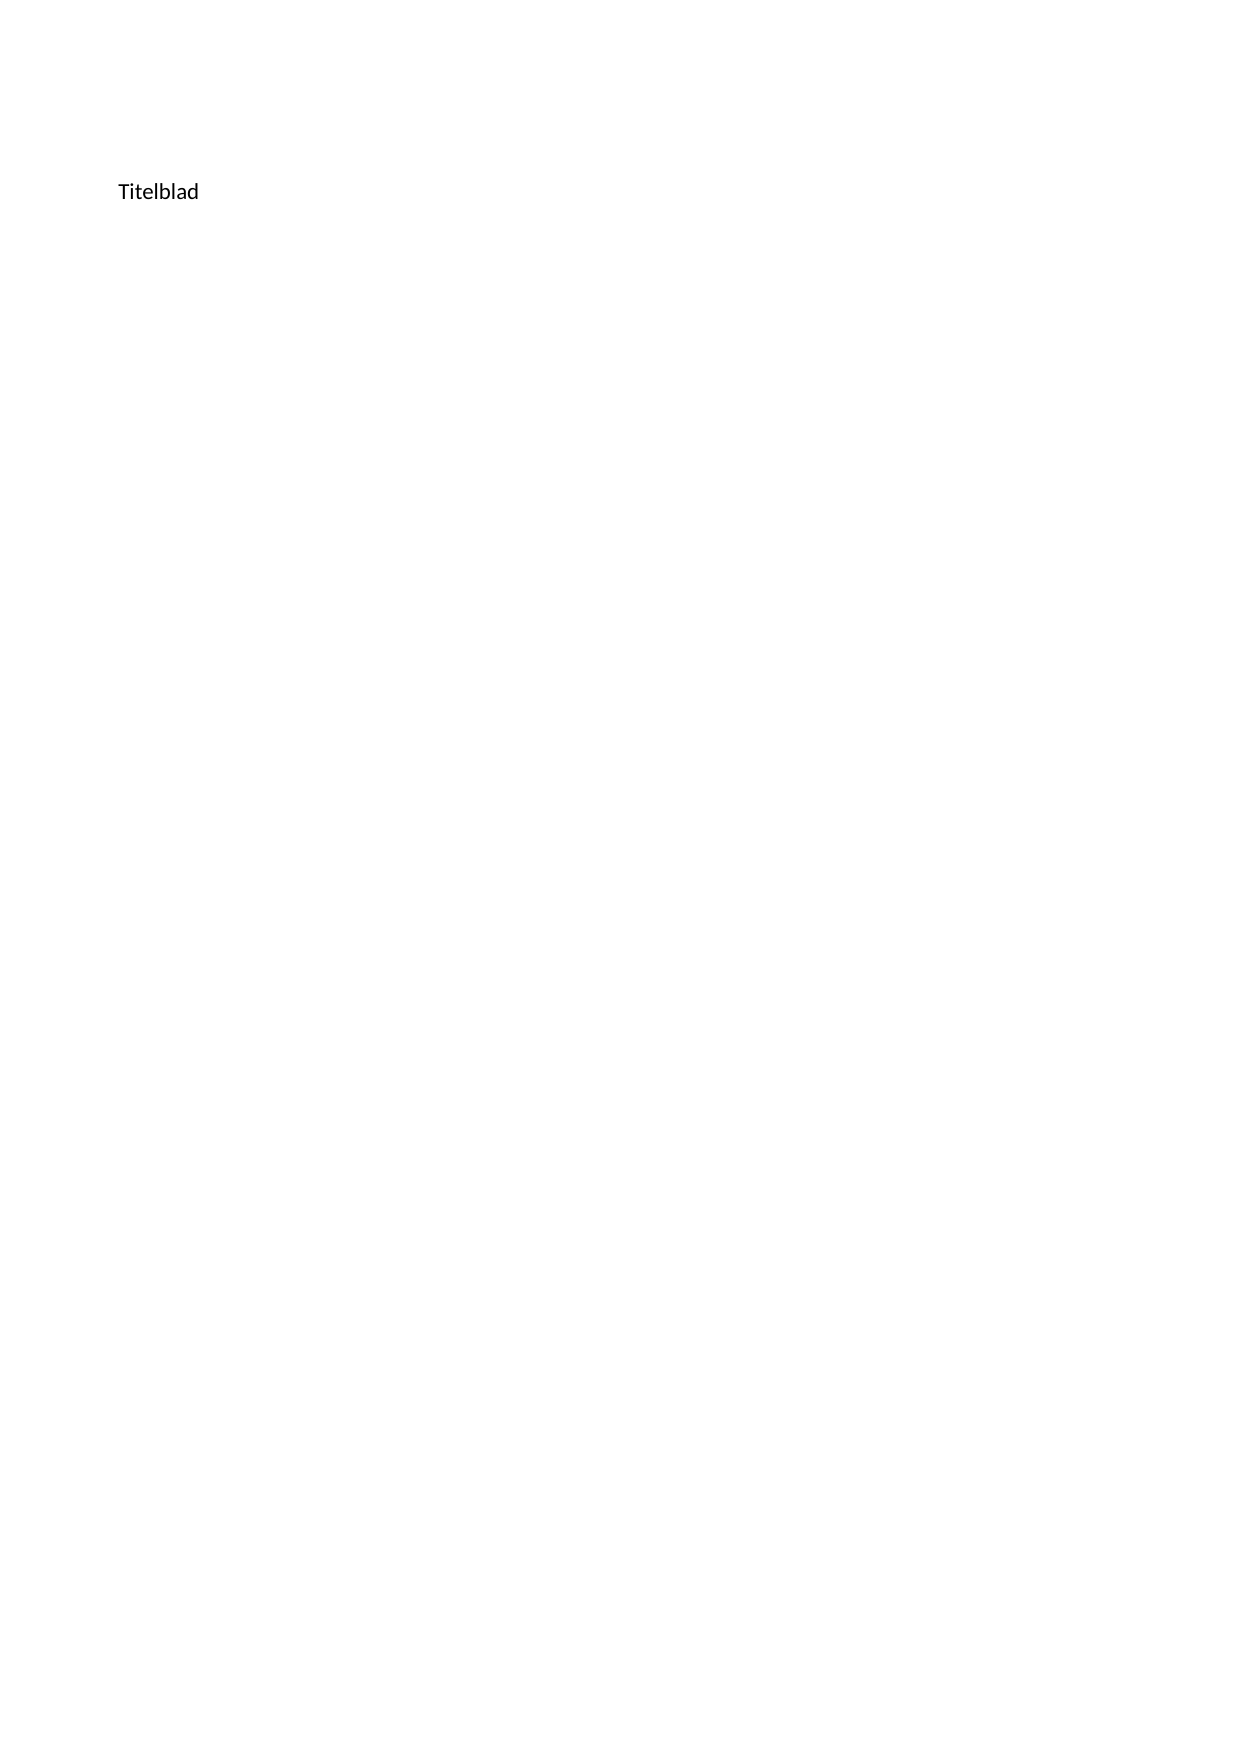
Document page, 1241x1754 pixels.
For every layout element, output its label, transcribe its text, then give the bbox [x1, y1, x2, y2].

text Titelblad [118, 177, 1122, 205]
